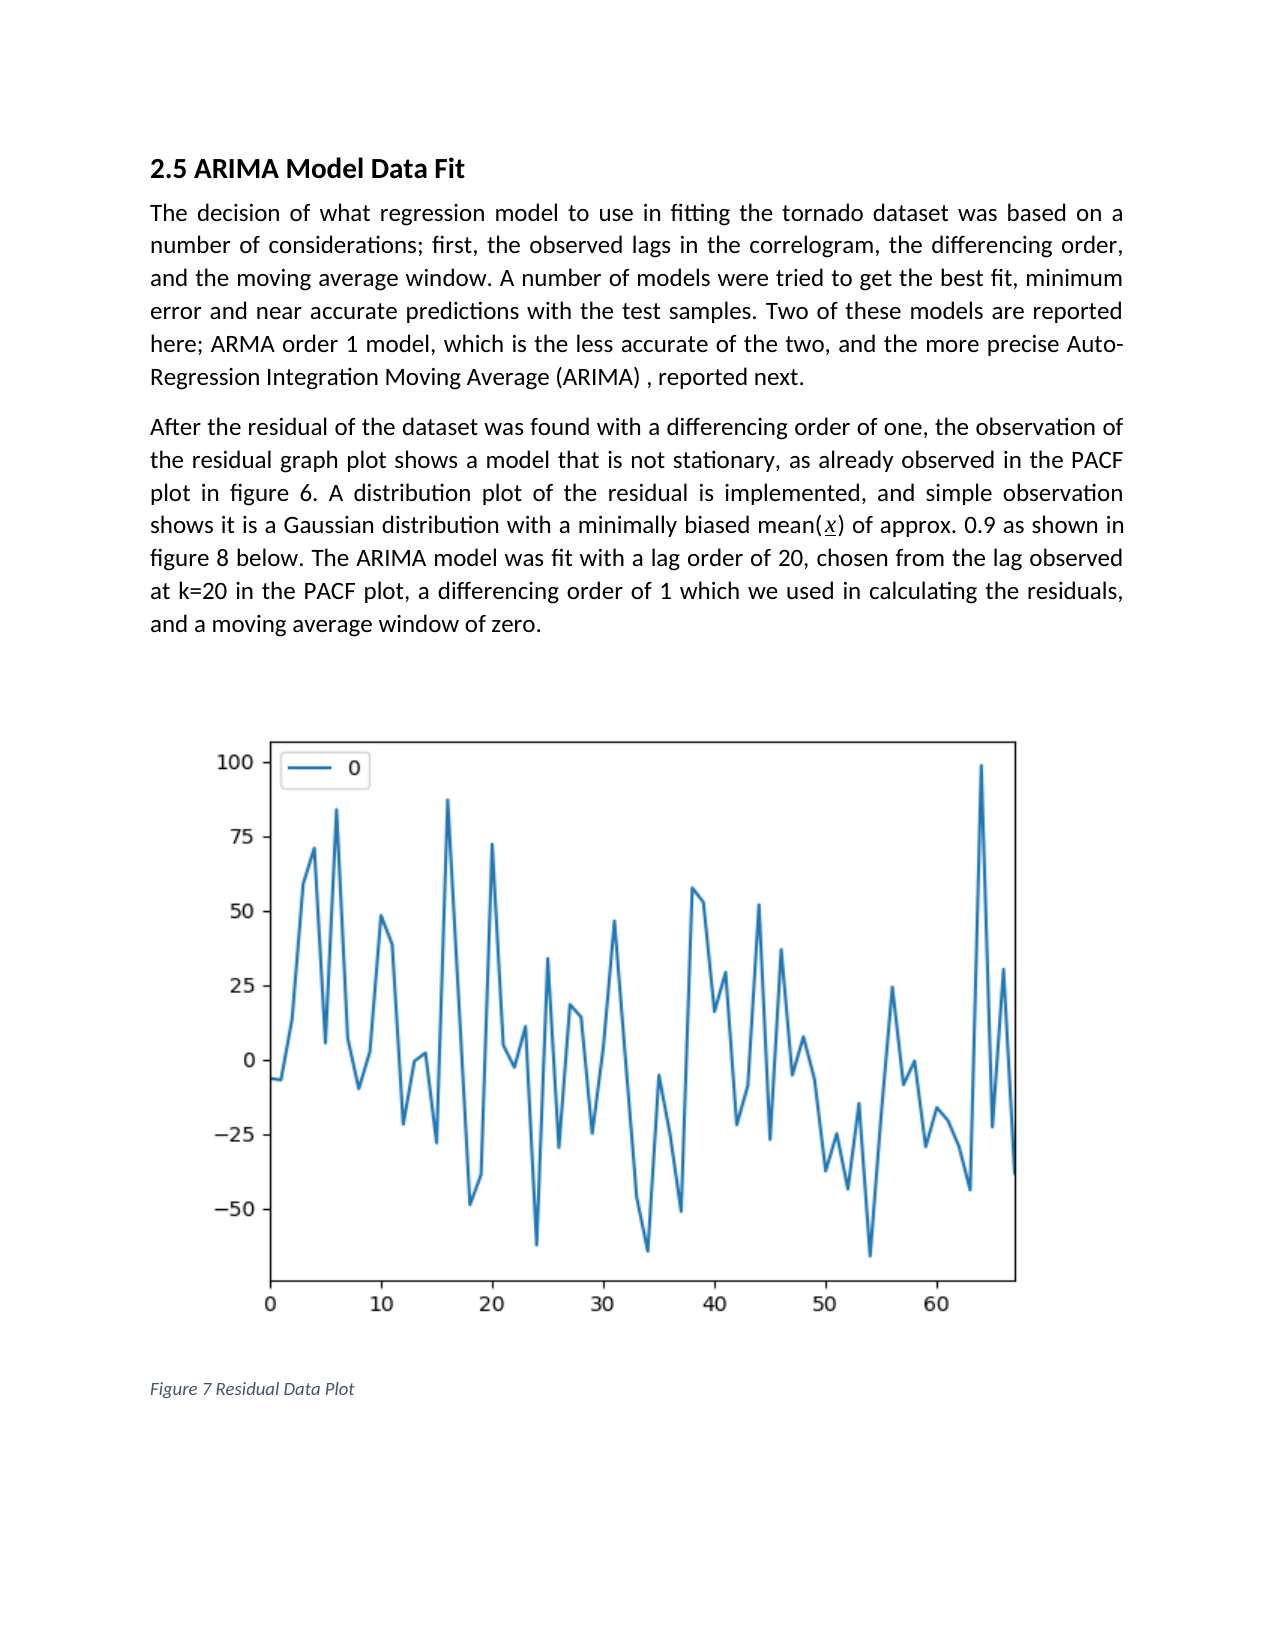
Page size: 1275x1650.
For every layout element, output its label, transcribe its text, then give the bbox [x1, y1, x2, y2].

text The decision of what regression model to use in fitting the tornado dataset was based on a number of considerations; first, the observed lags in the correlogram, the differencing order, and the moving average window. A number of models were tried to get the best fit, minimum error and near accurate predictions with the test samples. Two of these models are reported here; ARMA order 1 model, which is the less accurate of the two, and the more precise Auto-Regression Integration Moving Average (ARIMA) , reported next. [150, 197, 1125, 392]
subtitle 2.5 ARIMA Model Data Fit [150, 150, 1125, 186]
text After the residual of the dataset was found with a differencing order of one, the observation of the residual graph plot shows a model that is not stationary, as already observed in the PACF plot in figure 6. A distribution plot of the residual is implemented, and simple observation shows it is a Gaussian distribution with a minimally biased mean() of approx. 0.9 as shown in figure 8 below. The ARIMA model was fit with a lag order of 20, chosen from the lag observed at k=20 in the PACF plot, a differencing order of 1 which we used in calculating the residuals, and a moving average window of zero. [150, 411, 1125, 639]
picture [150, 658, 1110, 1358]
text Figure 7 Residual Data Plot [150, 1377, 1125, 1400]
